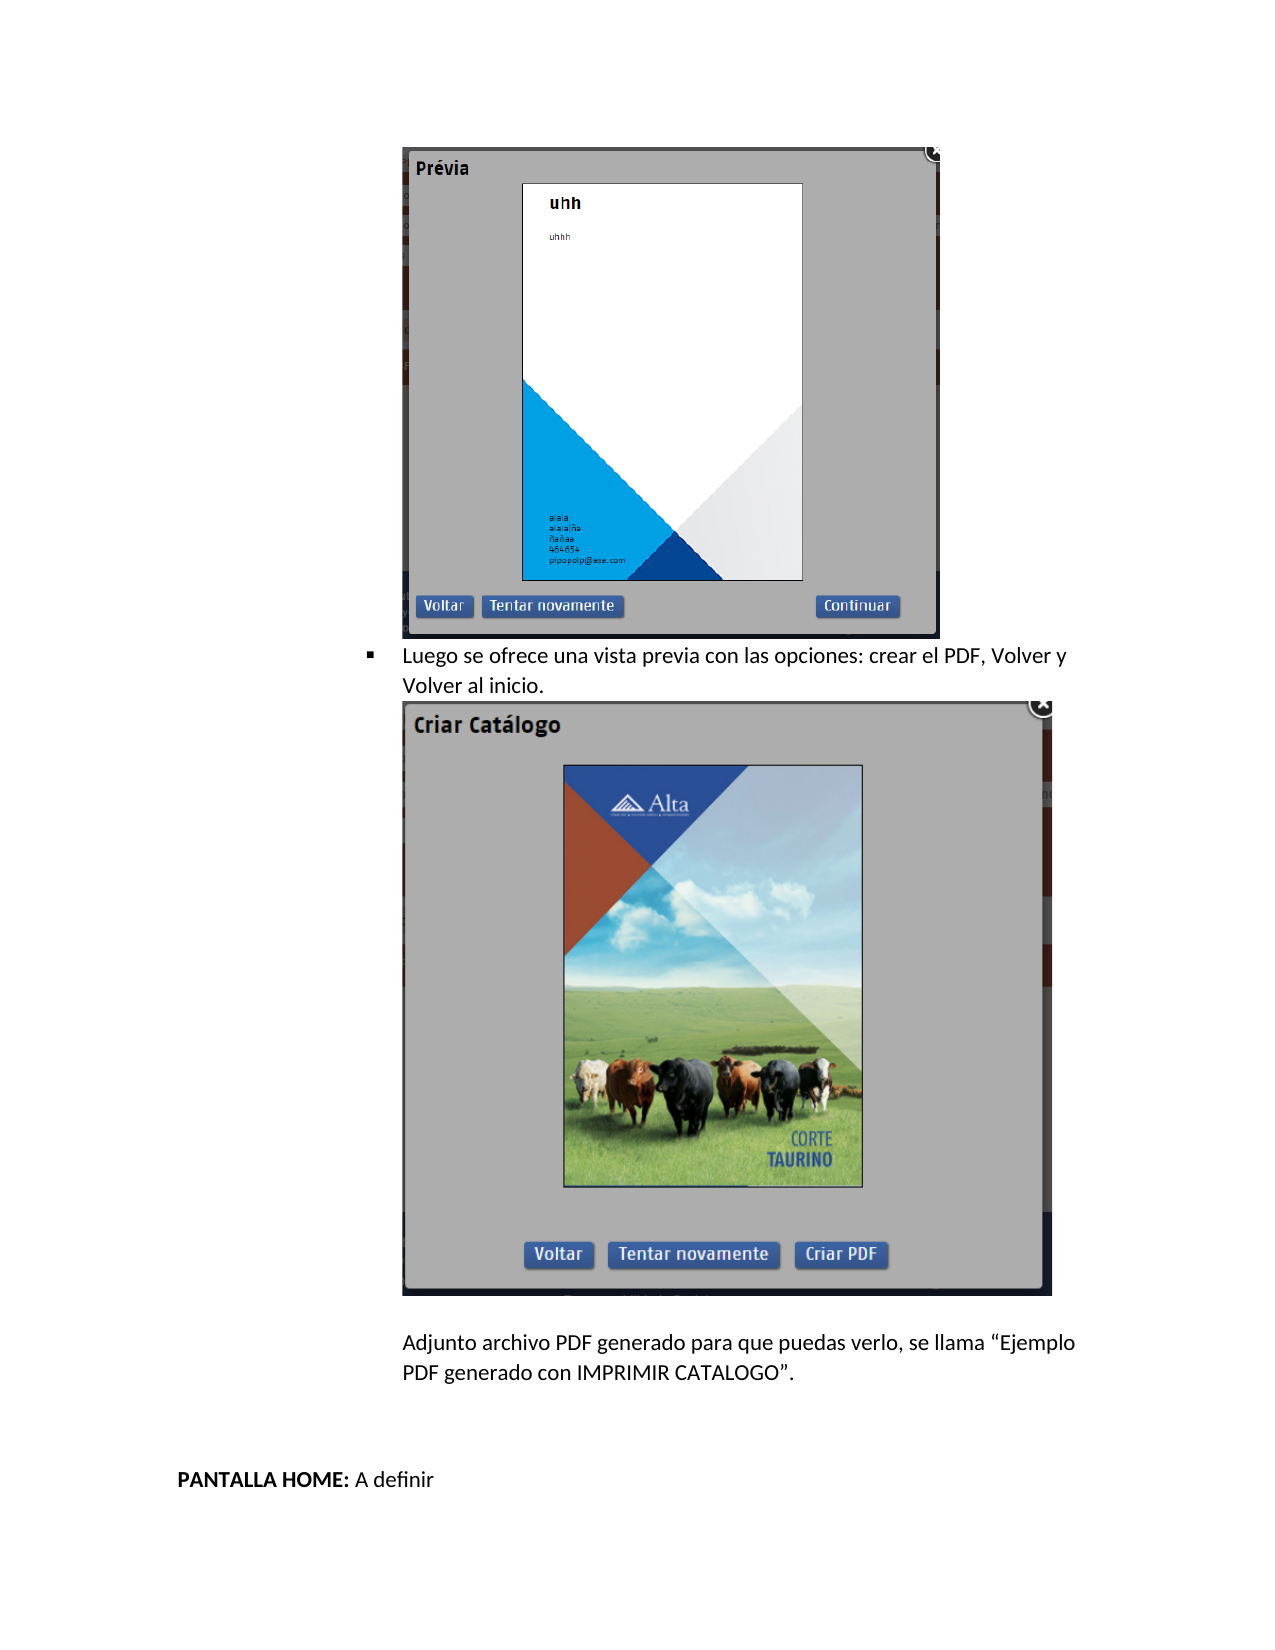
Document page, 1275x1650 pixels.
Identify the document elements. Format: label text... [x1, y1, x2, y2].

picture [402, 701, 1053, 1296]
list Adjunto archivo PDF generado para que puedas verlo, se llama “Ejemplo PDF generado con IMPRIMIR CATALOGO”. [402, 1328, 1098, 1386]
picture [402, 147, 940, 639]
list Luego se ofrece una vista previa con las opciones: crear el PDF, Volver y Volver al inicio. [365, 641, 1098, 699]
text PANTALLA HOME: A definir [177, 1465, 1098, 1493]
